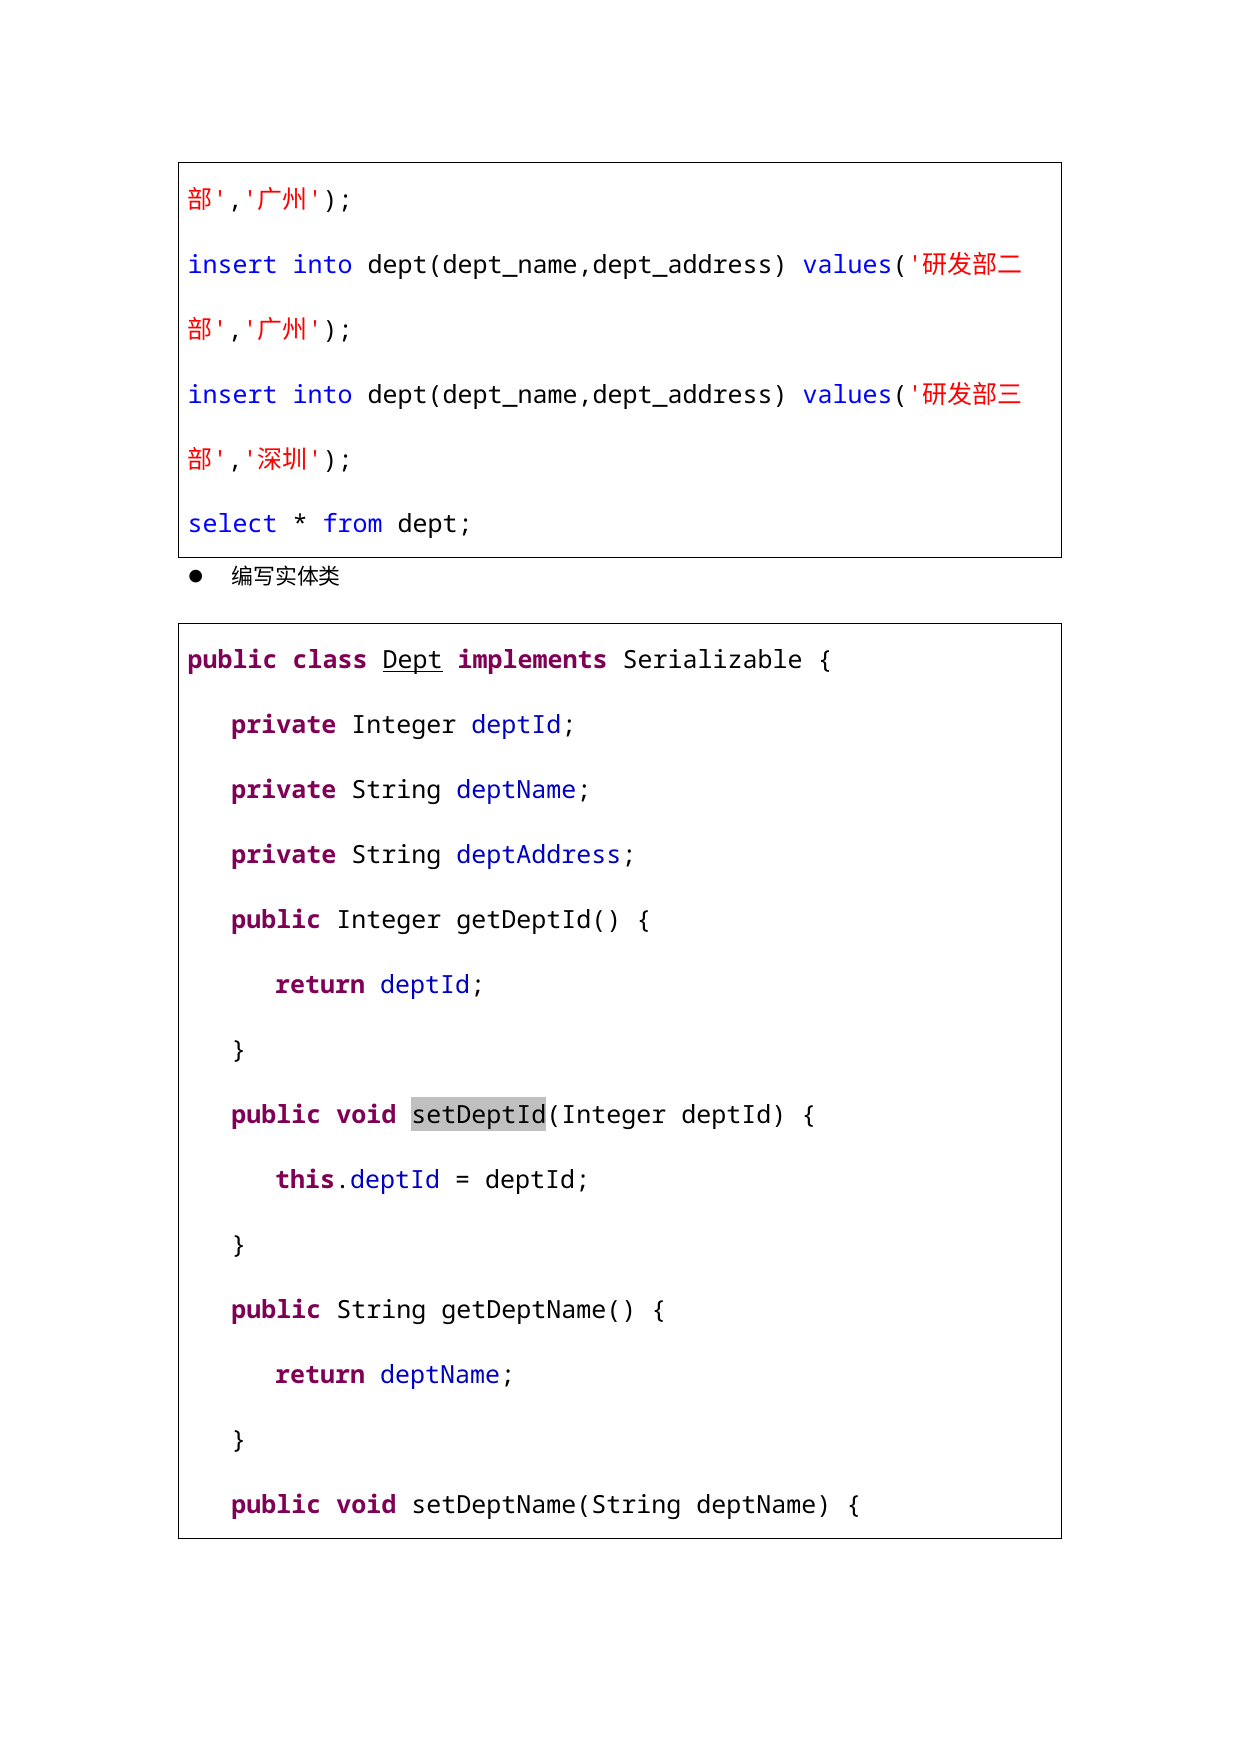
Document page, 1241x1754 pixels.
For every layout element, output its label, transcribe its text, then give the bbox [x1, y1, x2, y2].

text insert into dept(dept_name,dept_address) values('研发部二部','广州'); [187, 230, 1053, 360]
text public void setDeptId(Integer deptId) { [187, 1081, 1053, 1146]
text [179, 163, 1061, 230]
text return deptId; [187, 951, 1053, 1016]
text private String deptName; [187, 756, 1053, 821]
text public String getDeptName() { [187, 1276, 1053, 1341]
text public void setDeptName(String deptName) { [179, 1468, 1061, 1538]
text public Integer getDeptId() { [187, 886, 1053, 951]
text private String deptAddress; [187, 821, 1053, 886]
text insert into dept(dept_name,dept_address) values('研发部三部','深圳'); [187, 360, 1053, 487]
text } [187, 1211, 1053, 1276]
text this.deptId = deptId; [187, 1146, 1053, 1211]
text } [187, 1016, 1053, 1081]
text public class Dept implements Serializable { [179, 624, 1061, 691]
list 编写实体类 [187, 558, 1053, 591]
text return deptName; [187, 1341, 1053, 1406]
text private Integer deptId; [187, 691, 1053, 756]
text select * from dept; [179, 487, 1061, 557]
text } [187, 1406, 1053, 1468]
